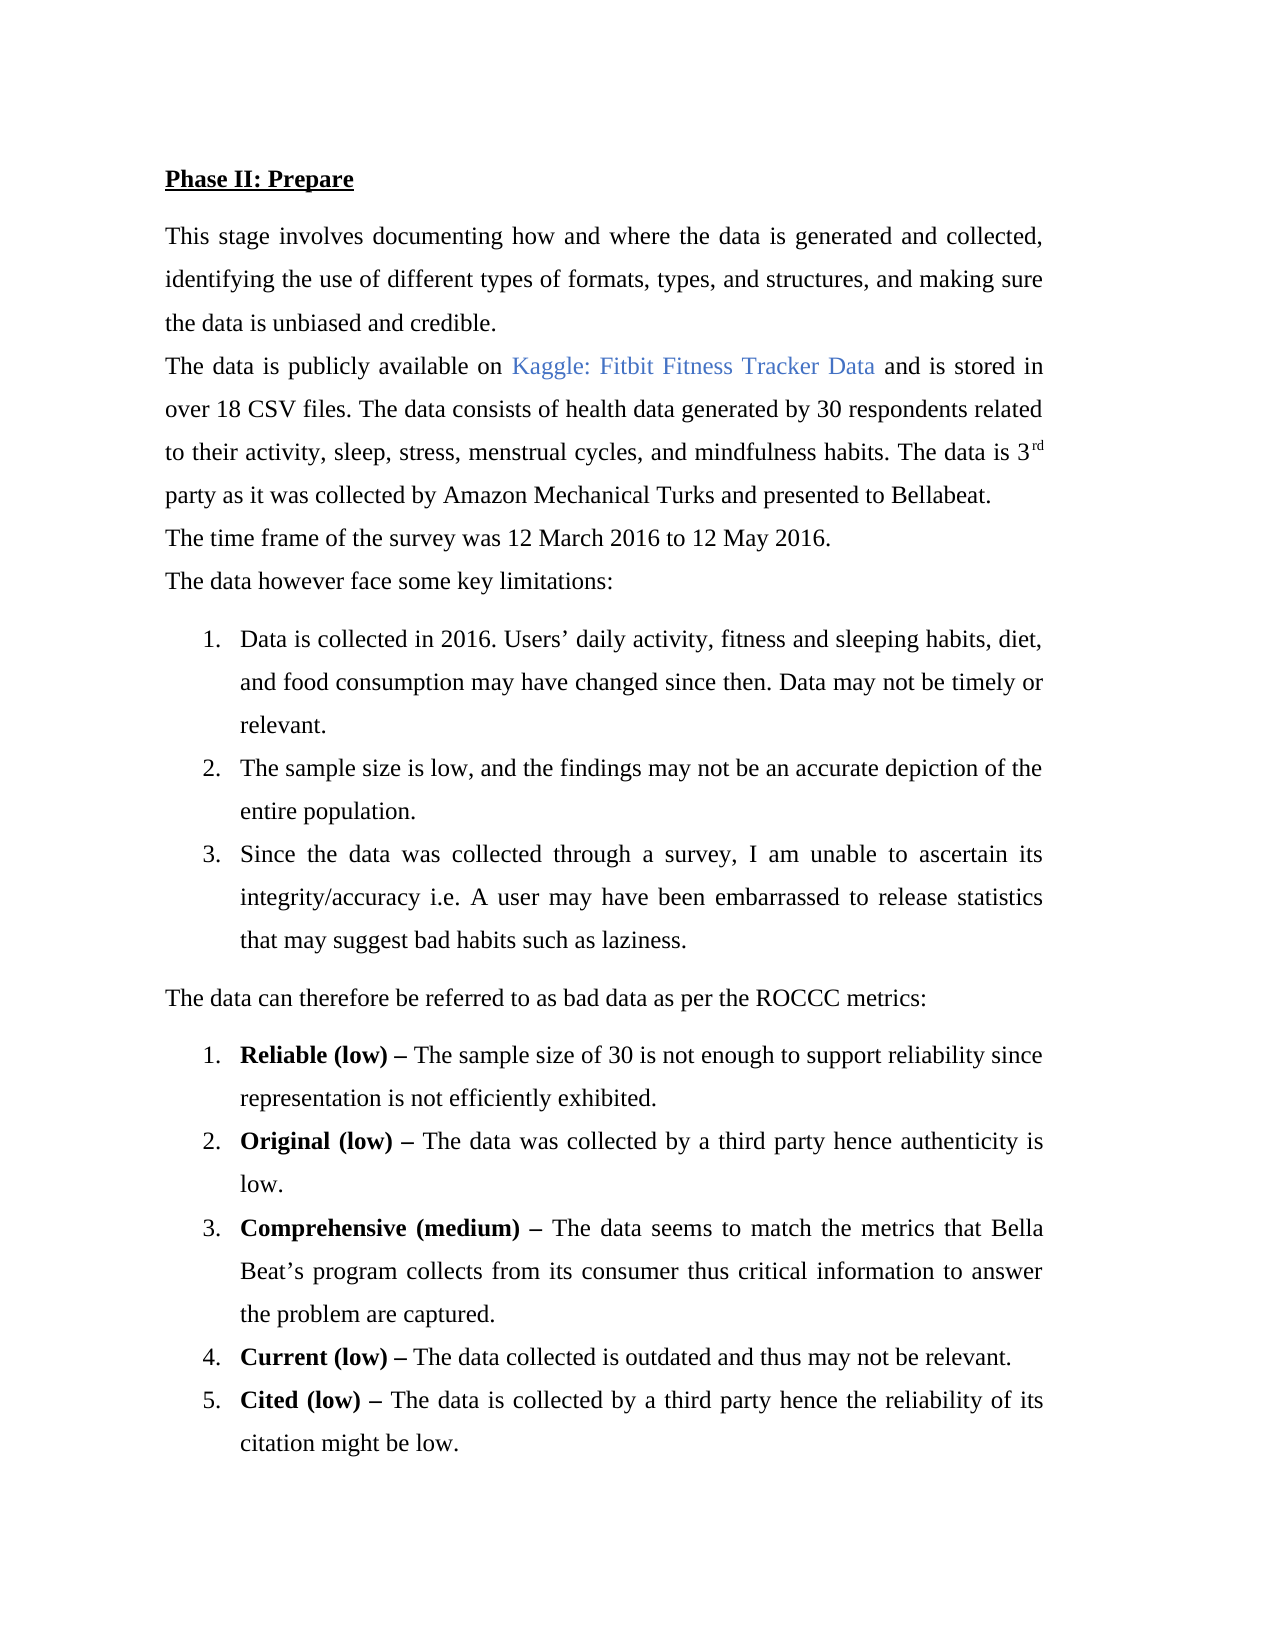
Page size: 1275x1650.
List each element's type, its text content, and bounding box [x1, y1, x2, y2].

list Current (low) – The data collected is outdated and thus may not be relevant. [202, 1342, 1044, 1371]
list Cited (low) – The data is collected by a third party hence the reliability of its citation might be low. [202, 1385, 1044, 1457]
list Reliable (low) – The sample size of 30 is not enough to support reliability since representation is not efficiently exhibited. [202, 1040, 1044, 1112]
list Since the data was collected through a survey, I am unable to ascertain its integrity/accuracy i.e. A user may have been embarrassed to release statistics that may suggest bad habits such as laziness. [202, 839, 1044, 954]
list Comprehensive (medium) – The data seems to match the metrics that Bella Beat’s program collects from its consumer thus critical information to answer the problem are captured. [202, 1213, 1044, 1328]
list Original (low) – The data was collected by a third party hence authenticity is low. [202, 1126, 1044, 1198]
text This stage involves documenting how and where the data is generated and collected, identifying the use of different types of formats, types, and structures, and making sure the data is unbiased and credible. The data is publicly available on Kaggle: Fitbit Fitness Tracker Data and is stored in over 18 CSV files. The data consists of health data generated by 30 respondents related to their activity, sleep, stress, menstrual cycles, and mindfulness habits. The data is 3rd party as it was collected by Amazon Mechanical Turks and presented to Bellabeat. The time frame of the survey was 12 March 2016 to 12 May 2016. The data however face some key limitations: [165, 221, 1044, 595]
text Phase II: Prepare [165, 164, 1044, 193]
text The data can therefore be referred to as bad data as per the ROCCC metrics: [165, 983, 1044, 1012]
list The sample size is low, and the findings may not be an accurate depiction of the entire population. [202, 753, 1044, 825]
list Data is collected in 2016. Users’ daily activity, fitness and sleeping habits, diet, and food consumption may have changed since then. Data may not be timely or relevant. [202, 624, 1044, 739]
